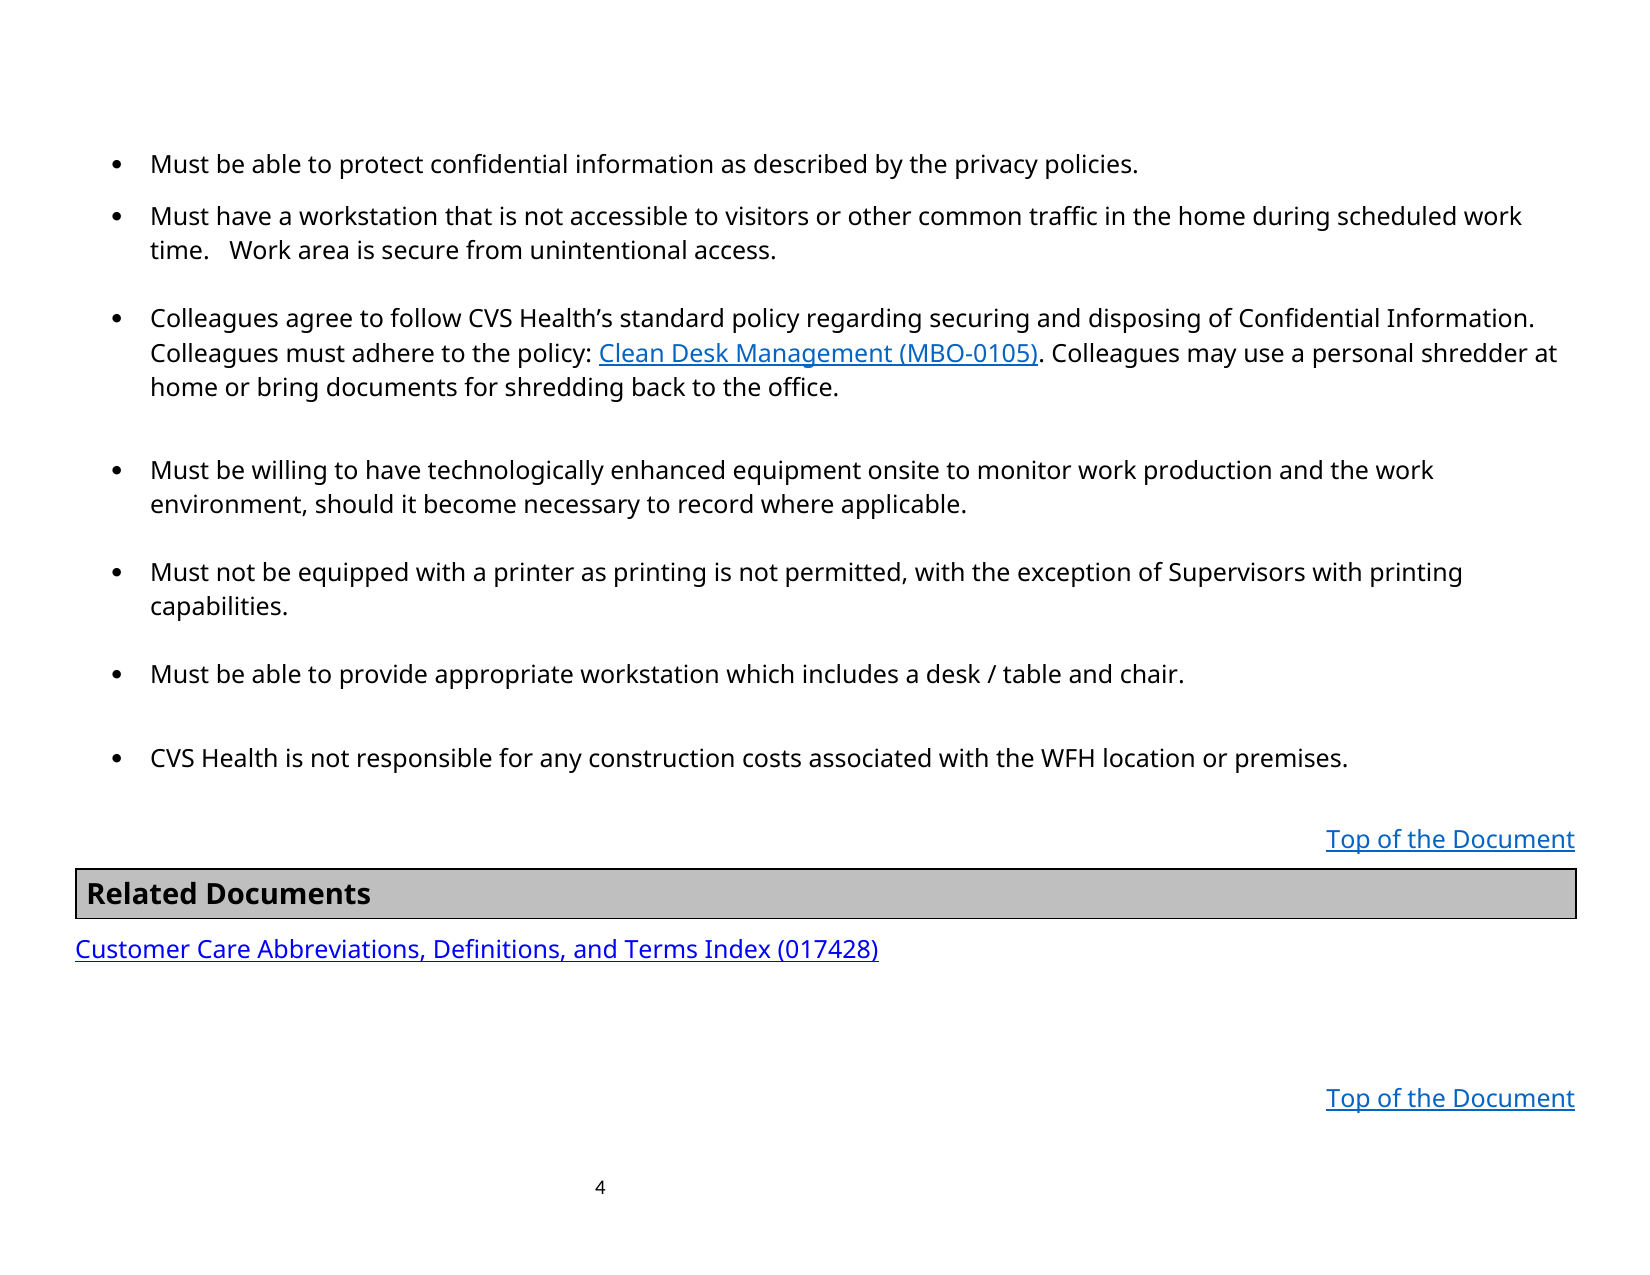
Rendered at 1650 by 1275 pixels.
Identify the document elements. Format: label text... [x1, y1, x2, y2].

text Top of the Document [75, 821, 1575, 855]
text Customer Care Abbreviations, Definitions, and Terms Index (017428) [75, 932, 1575, 966]
table_header Related Documents [77, 870, 1575, 918]
list Must be willing to have technologically enhanced equipment onsite to monitor work production and the work environment, should it become necessary to record where applicable. [112, 453, 1575, 521]
list CVS Health is not responsible for any construction costs associated with the WFH location or premises. [112, 741, 1575, 775]
list Must be able to provide appropriate workstation which includes a desk / table and chair. [112, 657, 1575, 691]
list Must not be equipped with a printer as printing is not permitted, with the exception of Supervisors with printing capabilities. [112, 555, 1575, 623]
list Colleagues agree to follow CVS Health’s standard policy regarding securing and disposing of Confidential Information. Colleagues must adhere to the policy: Clean Desk Management (MBO-0105). Colleagues may use a personal shredder at home or bring documents for shredding back to the office. [112, 301, 1575, 403]
list Must be able to protect confidential information as described by the privacy policies. [112, 147, 1575, 181]
text Top of the Document [75, 1080, 1575, 1114]
list Must have a workstation that is not accessible to visitors or other common traffic in the home during scheduled work time. Work area is secure from unintentional access. [112, 199, 1575, 267]
